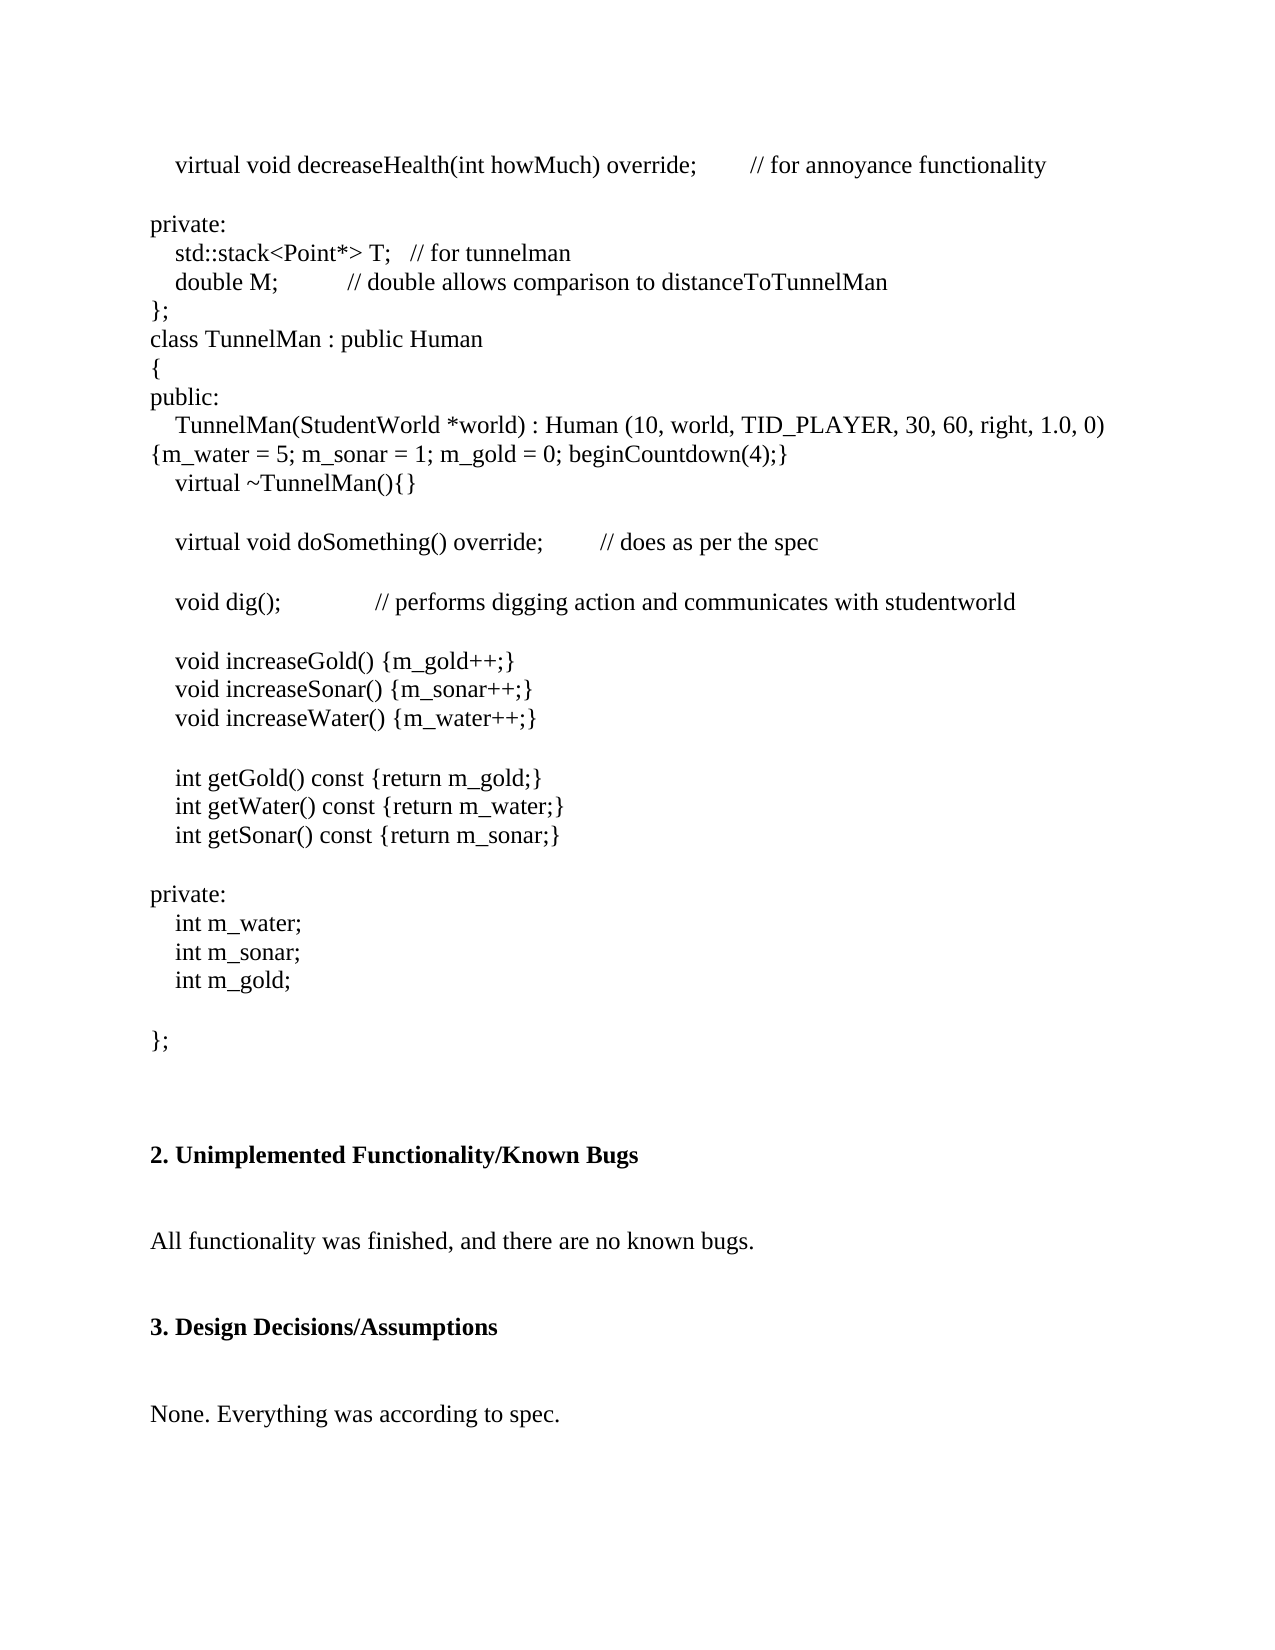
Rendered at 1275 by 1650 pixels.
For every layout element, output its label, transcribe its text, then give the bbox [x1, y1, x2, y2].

text virtual ~TunnelMan(){} [150, 468, 1125, 497]
text void increaseSonar() {m_sonar++;} [150, 674, 1125, 703]
text int getWater() const {return m_water;} [150, 791, 1125, 820]
text void dig(); // performs digging action and communicates with studentworld [150, 587, 1125, 615]
text std::stack<Point*> T; // for tunnelman [150, 238, 1125, 267]
text private: [150, 209, 1125, 238]
text public: [150, 382, 1125, 411]
text All functionality was finished, and there are no known bugs. [150, 1226, 1125, 1255]
text TunnelMan(StudentWorld *world) : Human (10, world, TID_PLAYER, 30, 60, right, 1.0, 0) {m_water = 5; m_sonar = 1; m_gold = 0; beginCountdown(4);} [150, 411, 1125, 468]
text void increaseWater() {m_water++;} [150, 703, 1125, 732]
text int getGold() const {return m_gold;} [150, 763, 1125, 791]
text 3. Design Decisions/Assumptions [150, 1312, 1125, 1341]
text virtual void decreaseHealth(int howMuch) override; // for annoyance functionality [150, 150, 1125, 179]
text }; [150, 1025, 1125, 1054]
text int m_gold; [150, 966, 1125, 994]
text private: [150, 879, 1125, 908]
text { [150, 353, 1125, 382]
text int getSonar() const {return m_sonar;} [150, 820, 1125, 849]
text None. Everything was according to spec. [150, 1399, 1125, 1427]
text double M; // double allows comparison to distanceToTunnelMan [150, 267, 1125, 296]
text 2. Unimplemented Functionality/Known Bugs [150, 1140, 1125, 1169]
text class TunnelMan : public Human [150, 324, 1125, 353]
text void increaseGold() {m_gold++;} [150, 646, 1125, 674]
text }; [150, 296, 1125, 324]
text int m_sonar; [150, 937, 1125, 966]
text int m_water; [150, 908, 1125, 937]
text virtual void doSomething() override; // does as per the spec [150, 527, 1125, 556]
